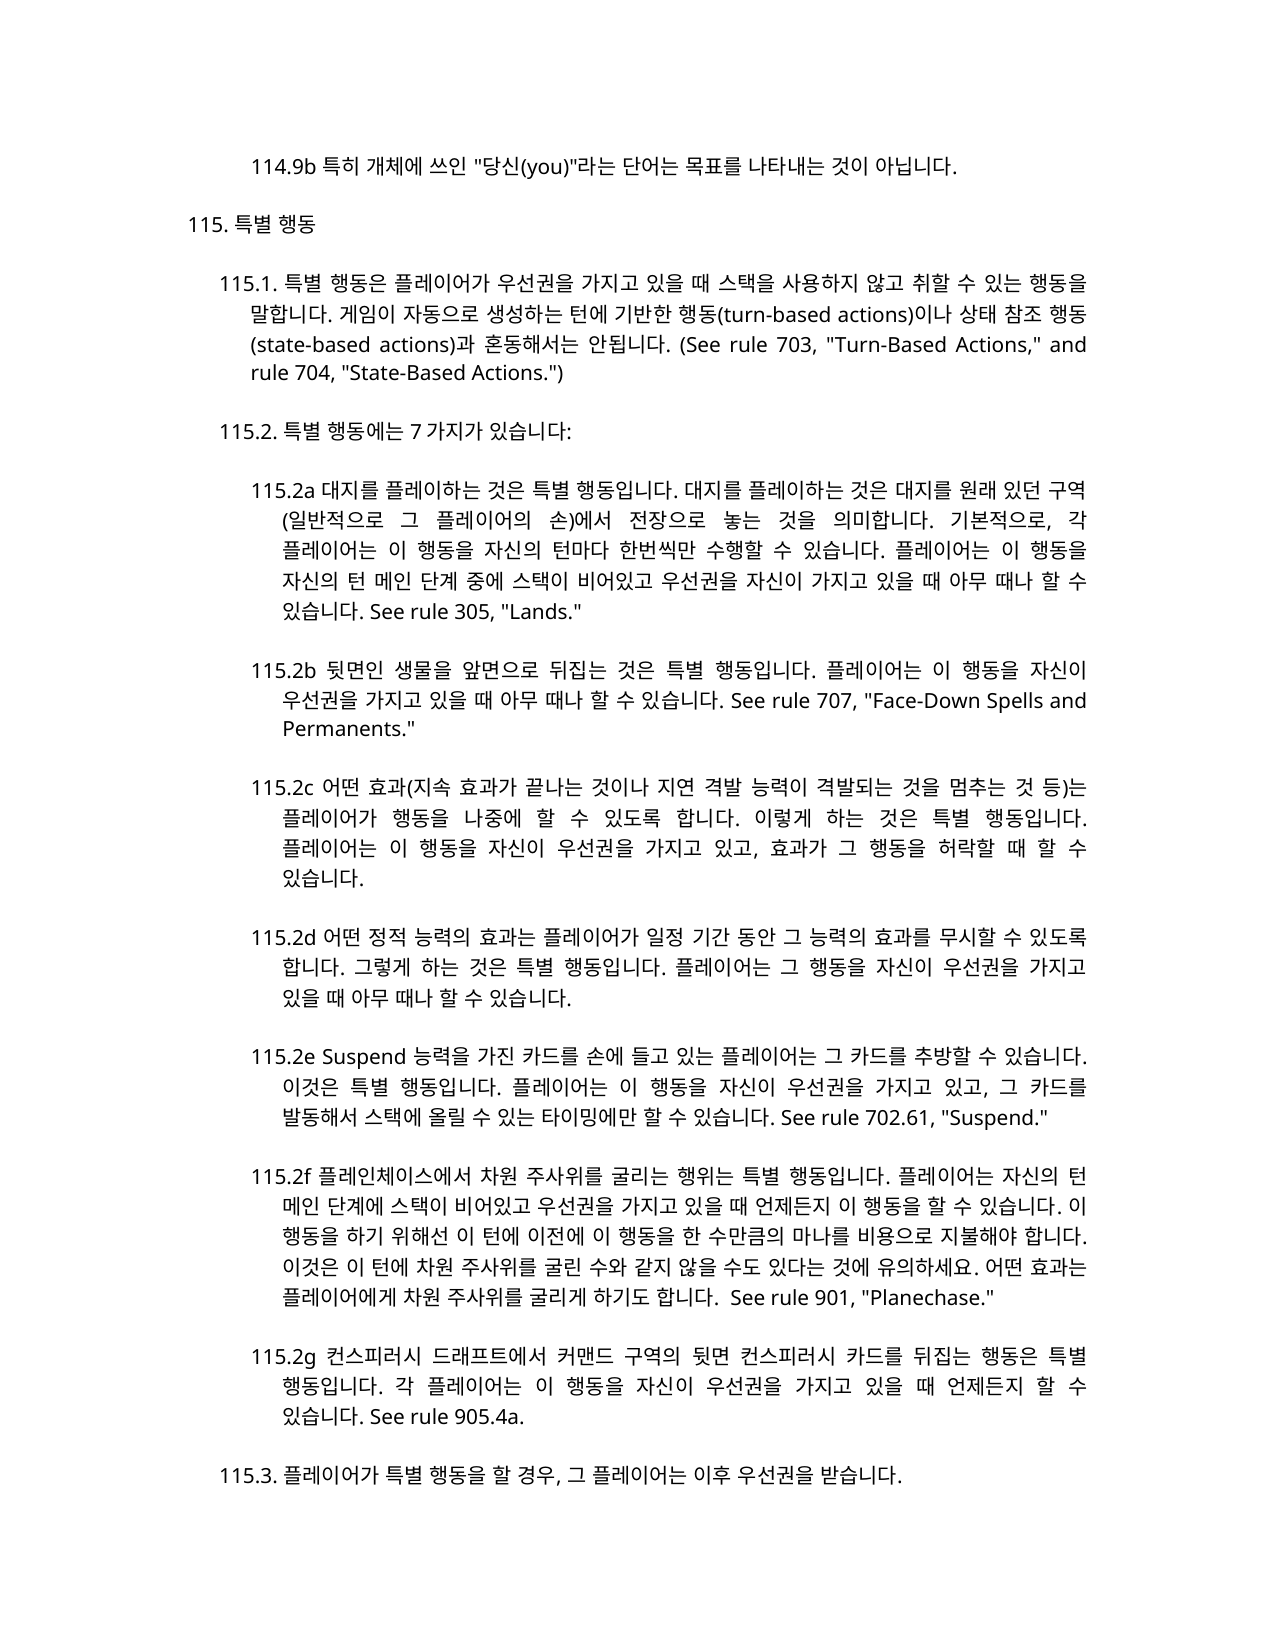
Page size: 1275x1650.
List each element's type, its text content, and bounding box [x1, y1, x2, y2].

text 115.2e Suspend 능력을 가진 카드를 손에 들고 있는 플레이어는 그 카드를 추방할 수 있습니다. 이것은 특별 행동입니다. 플레이어는 이 행동을 자신이 우선권을 가지고 있고, 그 카드를 발동해서 스택에 올릴 수 있는 타이밍에만 할 수 있습니다. See rule 702.61, "Suspend." [251, 1041, 1087, 1131]
text 115.2d 어떤 정적 능력의 효과는 플레이어가 일정 기간 동안 그 능력의 효과를 무시할 수 있도록 합니다. 그렇게 하는 것은 특별 행동입니다. 플레이어는 그 행동을 자신이 우선권을 가지고 있을 때 아무 때나 할 수 있습니다. [251, 921, 1087, 1012]
text 115.3. 플레이어가 특별 행동을 할 경우, 그 플레이어는 이후 우선권을 받습니다. [219, 1459, 1087, 1489]
text 115.2f 플레인체이스에서 차원 주사위를 굴리는 행위는 특별 행동입니다. 플레이어는 자신의 턴 메인 단계에 스택이 비어있고 우선권을 가지고 있을 때 언제든지 이 행동을 할 수 있습니다. 이 행동을 하기 위해선 이 턴에 이전에 이 행동을 한 수만큼의 마나를 비용으로 지불해야 합니다. 이것은 이 턴에 차원 주사위를 굴린 수와 같지 않을 수도 있다는 것에 유의하세요. 어떤 효과는 플레이어에게 차원 주사위를 굴리게 하기도 합니다. See rule 901, "Planechase." [251, 1160, 1087, 1311]
text 115.2g 컨스피러시 드래프트에서 커맨드 구역의 뒷면 컨스피러시 카드를 뒤집는 행동은 특별 행동입니다. 각 플레이어는 이 행동을 자신이 우선권을 가지고 있을 때 언제든지 할 수 있습니다. See rule 905.4a. [251, 1340, 1087, 1431]
text 115.2c 어떤 효과(지속 효과가 끝나는 것이나 지연 격발 능력이 격발되는 것을 멈추는 것 등)는 플레이어가 행동을 나중에 할 수 있도록 합니다. 이렇게 하는 것은 특별 행동입니다. 플레이어는 이 행동을 자신이 우선권을 가지고 있고, 효과가 그 행동을 허락할 때 할 수 있습니다. [251, 771, 1087, 893]
text 115.2b 뒷면인 생물을 앞면으로 뒤집는 것은 특별 행동입니다. 플레이어는 이 행동을 자신이 우선권을 가지고 있을 때 아무 때나 할 수 있습니다. See rule 707, "Face-Down Spells and Permanents." [251, 654, 1087, 743]
text 115.2. 특별 행동에는 7가지가 있습니다: [219, 415, 1087, 446]
text 114.9b 특히 개체에 쓰인 "당신(you)"라는 단어는 목표를 나타내는 것이 아닙니다. [251, 150, 1087, 180]
text 115. 특별 행동 [187, 209, 1087, 239]
